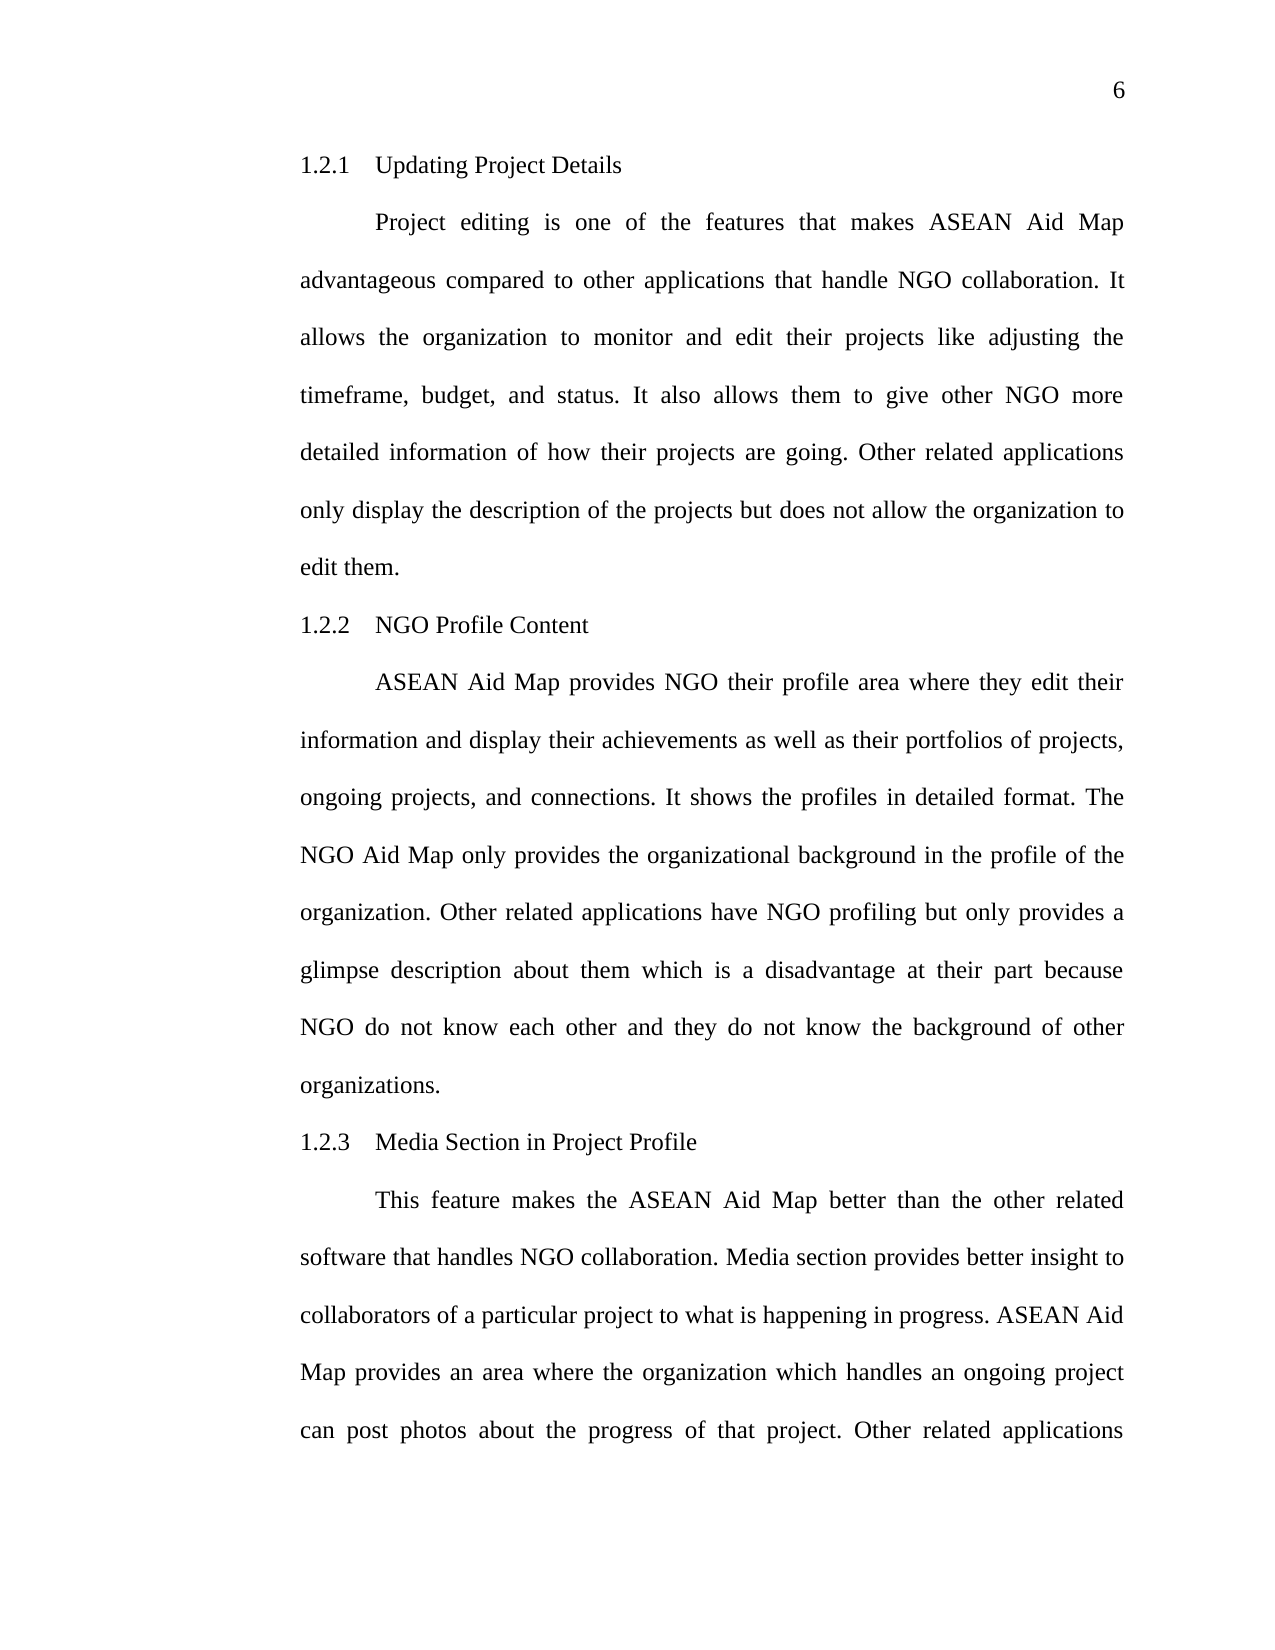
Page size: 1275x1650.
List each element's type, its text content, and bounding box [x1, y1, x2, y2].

list Media Section in Project Profile [300, 1127, 1125, 1156]
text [300, 1185, 1125, 1444]
text ASEAN Aid Map provides NGO their profile area where they edit their information and display their achievements as well as their portfolios of projects, ongoing projects, and connections. It shows the profiles in detailed format. The NGO Aid Map only provides the organizational background in the profile of the organization. Other related applications have NGO profiling but only provides a glimpse description about them which is a disadvantage at their part because NGO do not know each other and they do not know the background of other organizations. [300, 667, 1125, 1099]
list NGO Profile Content [300, 610, 1125, 639]
list Updating Project Details [300, 150, 1125, 179]
text Project editing is one of the features that makes ASEAN Aid Map advantageous compared to other applications that handle NGO collaboration. It allows the organization to monitor and edit their projects like adjusting the timeframe, budget, and status. It also allows them to give other NGO more detailed information of how their projects are going. Other related applications only display the description of the projects but does not allow the organization to edit them. [300, 207, 1125, 581]
